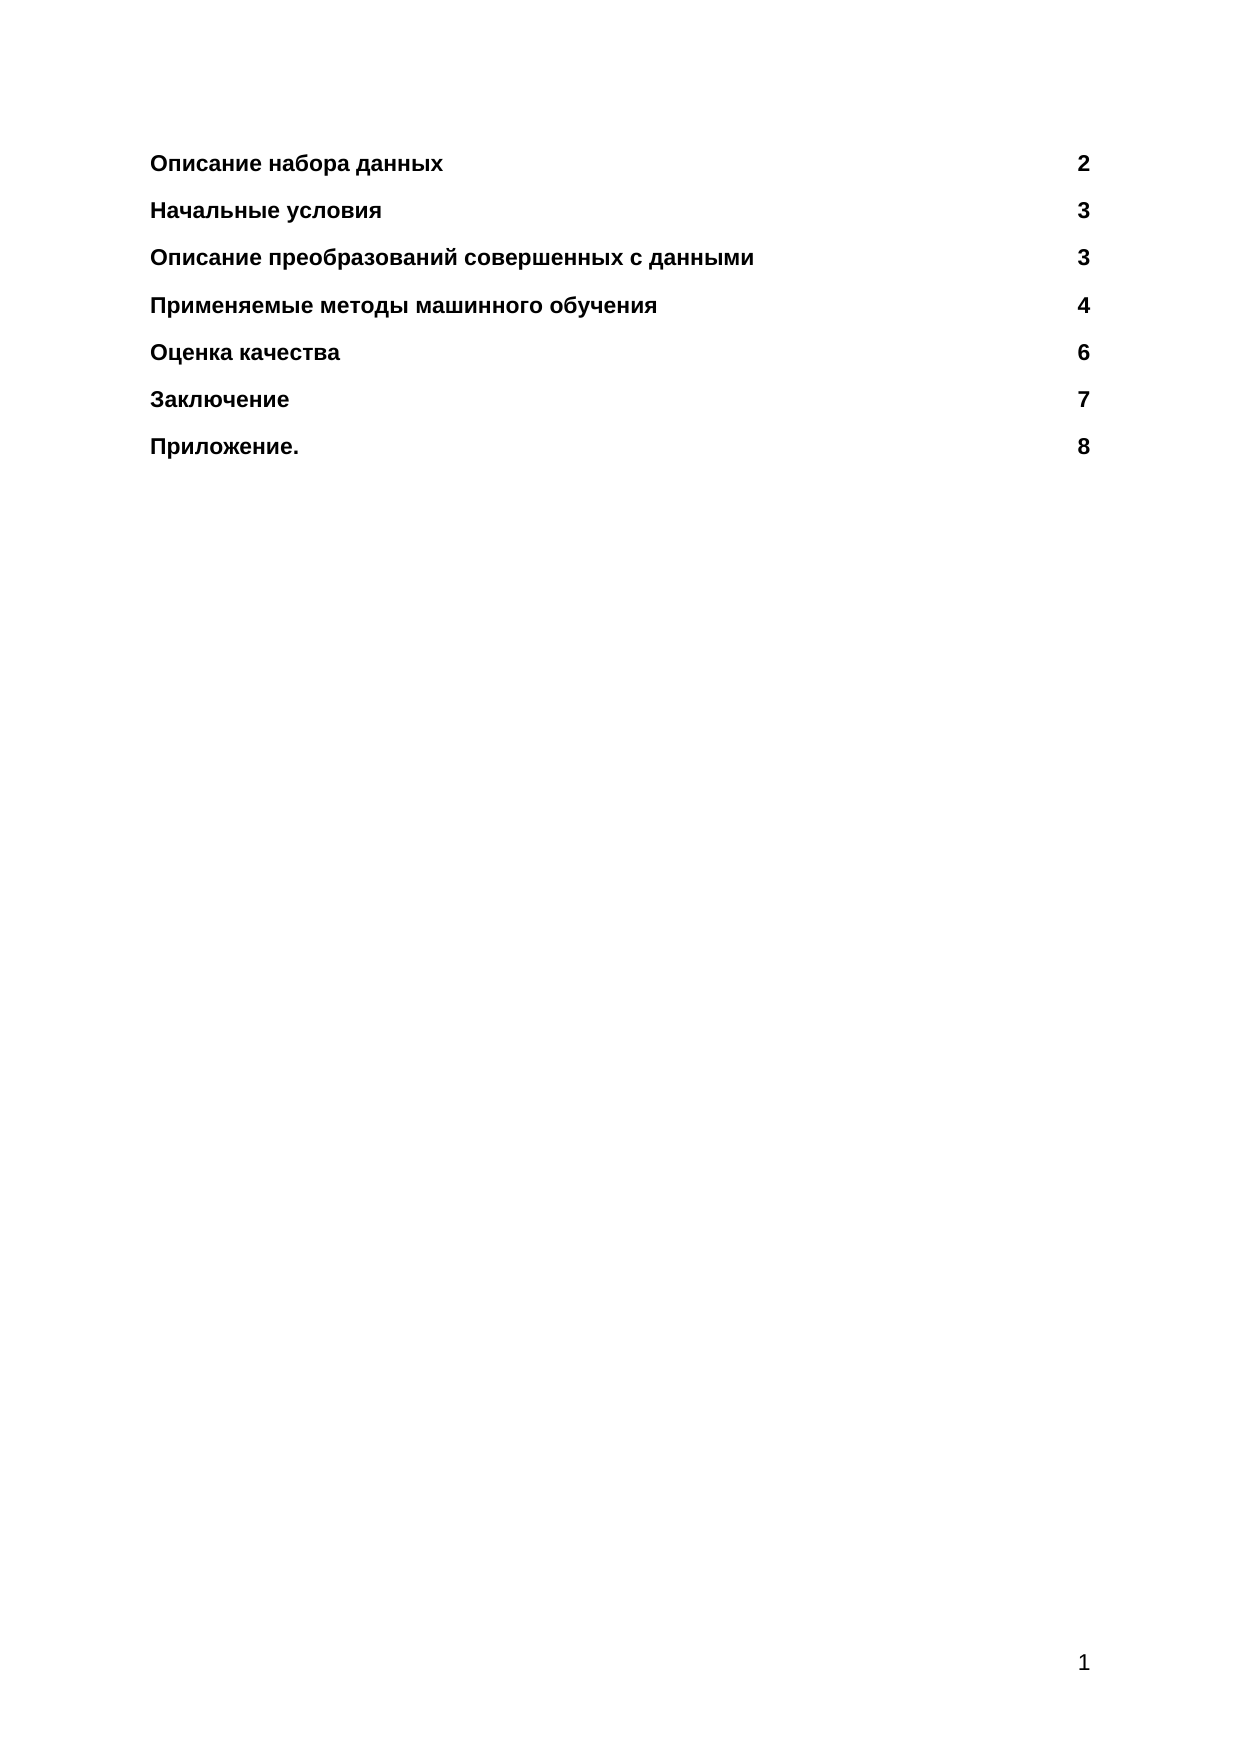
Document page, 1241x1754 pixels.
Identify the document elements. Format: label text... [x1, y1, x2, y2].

text Начальные условия 3 [150, 197, 1090, 223]
text Описание преобразований совершенных с данными 3 [150, 244, 1090, 271]
text Заключение 7 [150, 386, 1090, 412]
text Применяемые методы машинного обучения 4 [150, 292, 1090, 318]
text Приложение. 8 [150, 433, 1090, 459]
text Оценка качества 6 [150, 339, 1090, 365]
text Описание набора данных 2 [150, 150, 1090, 176]
